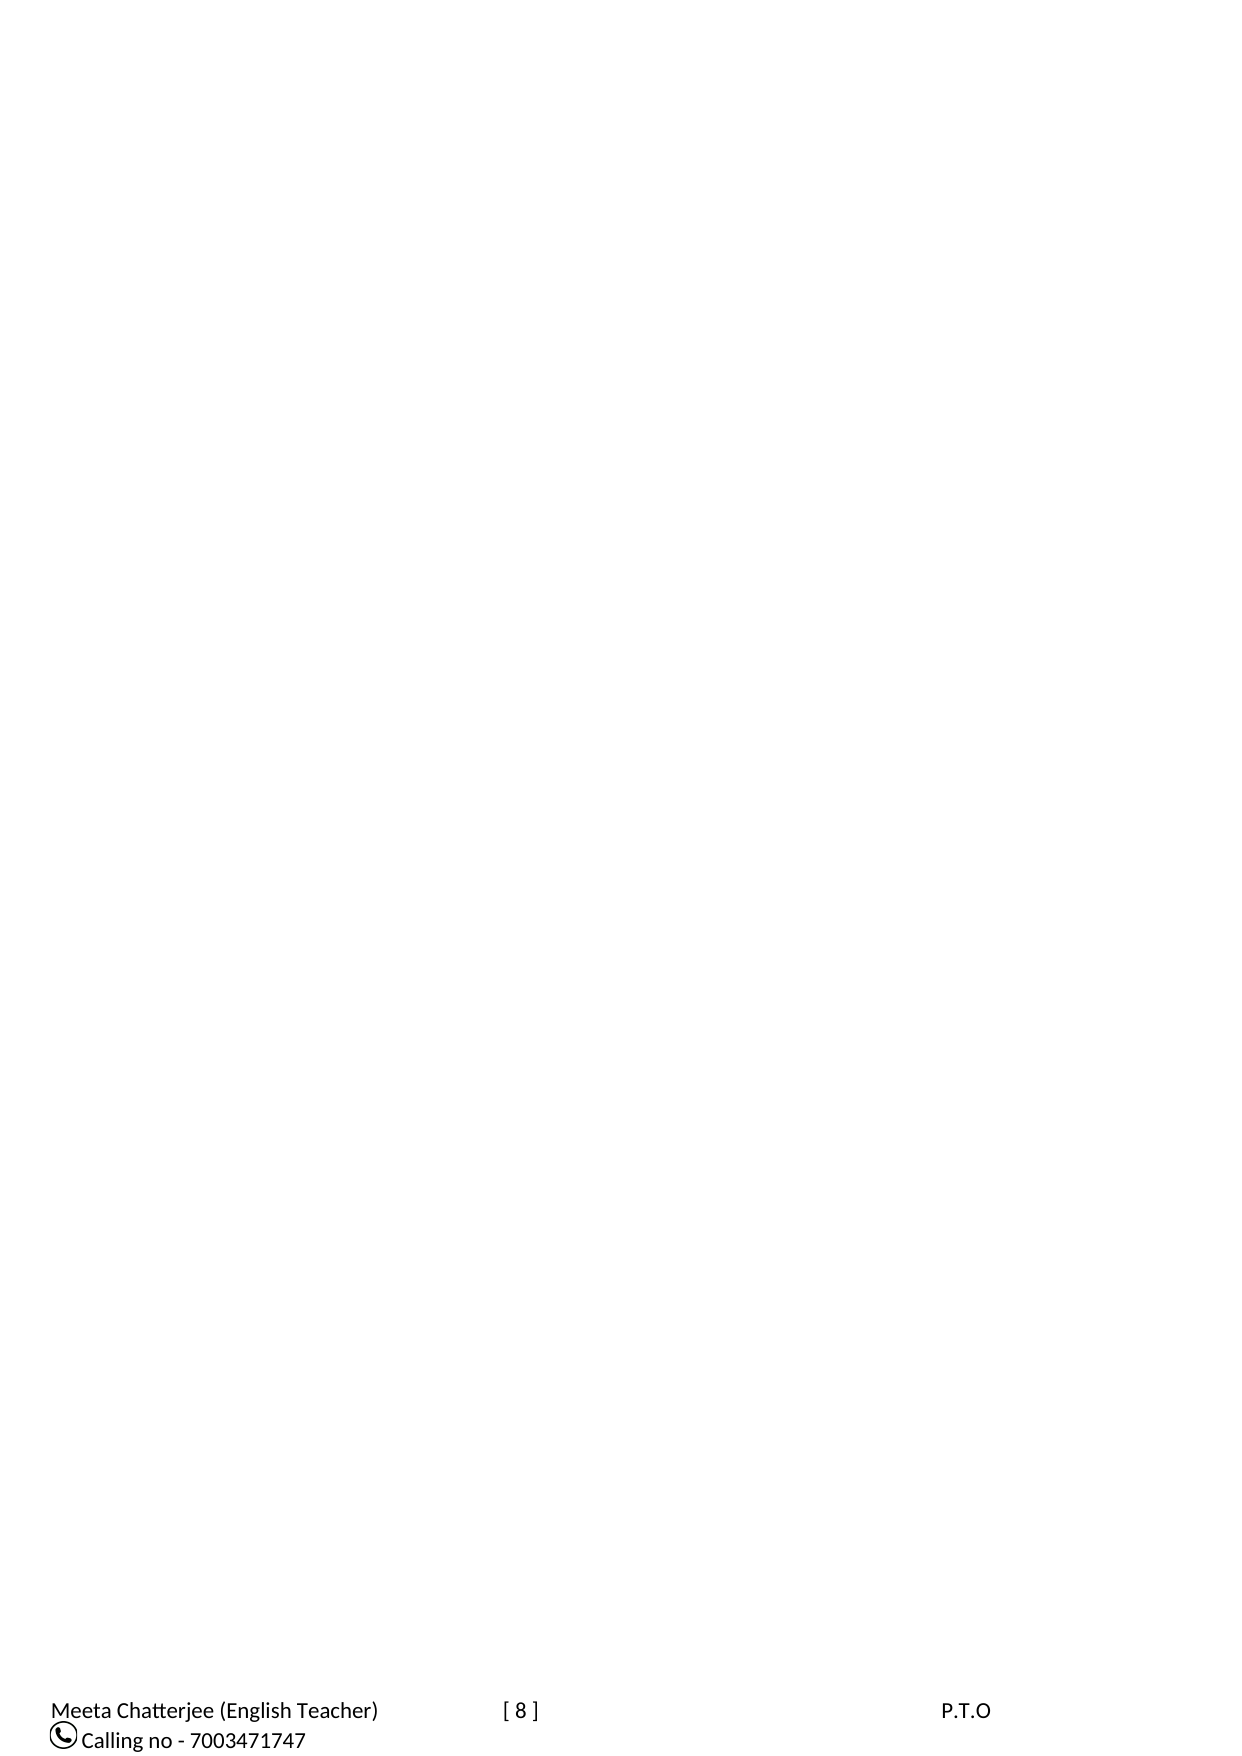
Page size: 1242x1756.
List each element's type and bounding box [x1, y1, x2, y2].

picture [49, 1721, 78, 1749]
